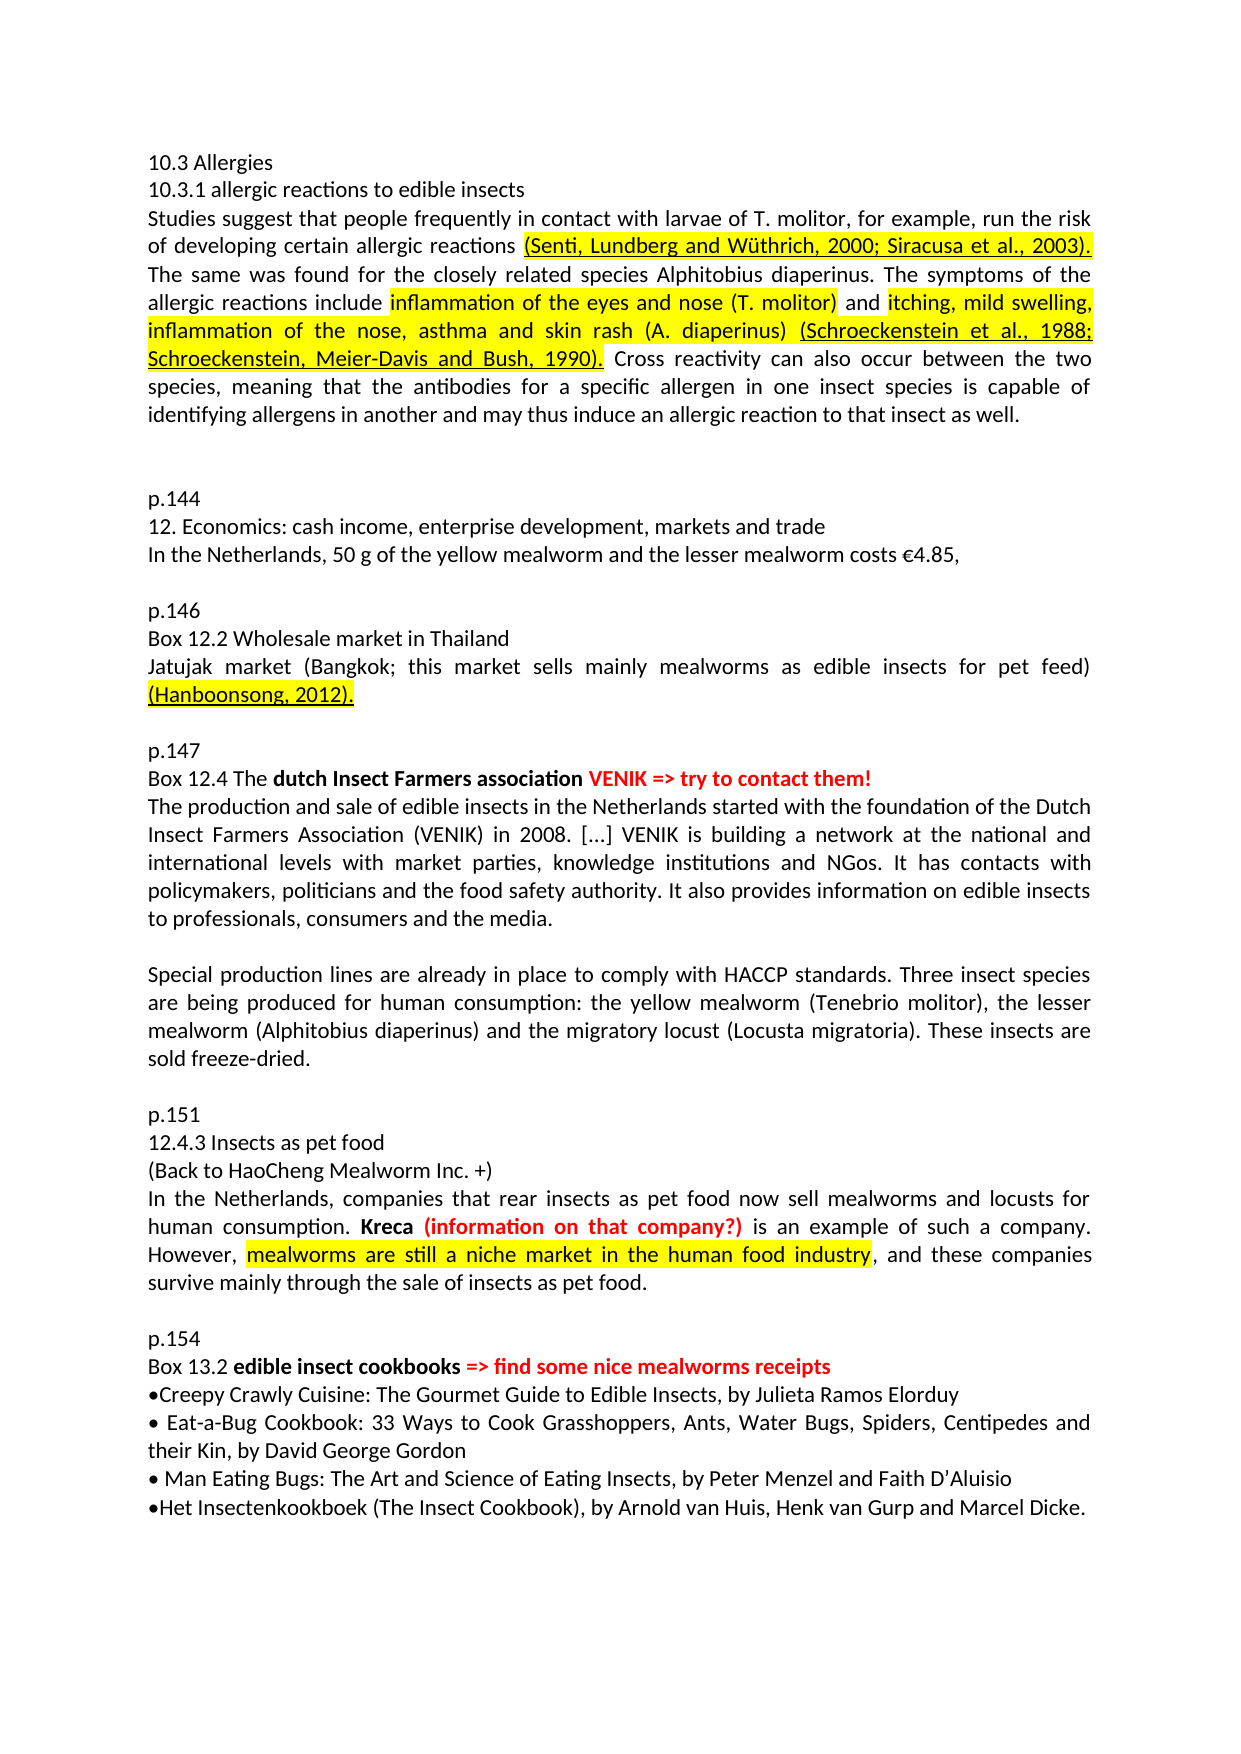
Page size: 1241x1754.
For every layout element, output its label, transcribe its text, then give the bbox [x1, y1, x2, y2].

text 12.4.3 Insects as pet food [148, 1128, 1093, 1156]
text 10.3.1 allergic reactions to edible insects [148, 176, 1093, 204]
text Jatujak market (Bangkok; this market sells mainly mealworms as edible insects for pet feed) (Hanboonsong, 2012). [148, 652, 1093, 708]
text The production and sale of edible insects in the Netherlands started with the foundation of the Dutch Insect Farmers Association (VENIK) in 2008. [...] VENIK is building a network at the national and international levels with market parties, knowledge institutions and NGos. It has contacts with policymakers, politicians and the food safety authority. It also provides information on edible insects to professionals, consumers and the media. [148, 792, 1093, 932]
text Box 13.2 edible insect cookbooks => find some nice mealworms receipts [148, 1352, 1093, 1381]
text Studies suggest that people frequently in contact with larvae of T. molitor, for example, run the risk of developing certain allergic reactions (Senti, Lundberg and Wüthrich, 2000; Siracusa et al., 2003). The same was found for the closely related species Alphitobius diaperinus. The symptoms of the allergic reactions include inflammation of the eyes and nose (T. molitor) and itching, mild swelling, inflammation of the nose, asthma and skin rash (A. diaperinus) (Schroeckenstein et al., 1988; Schroeckenstein, Meier-Davis and Bush, 1990). Cross reactivity can also occur between the two species, meaning that the antibodies for a specific allergen in one insect species is capable of identifying allergens in another and may thus induce an allergic reaction to that insect as well. [148, 344, 1093, 428]
text Special production lines are already in place to comply with HACCP standards. Three insect species are being produced for human consumption: the yellow mealworm (Tenebrio molitor), the lesser mealworm (Alphitobius diaperinus) and the migratory locust (Locusta migratoria). These insects are sold freeze-dried. [148, 960, 1093, 1072]
text Box 12.4 The dutch Insect Farmers association VENIK => try to contact them! [148, 764, 1093, 792]
text p.154 [148, 1324, 1093, 1352]
text 10.3 Allergies [148, 148, 1093, 176]
text Box 12.2 Wholesale market in Thailand [148, 624, 1093, 652]
text p.147 [148, 736, 1093, 764]
text p.144 [148, 484, 1093, 512]
text In the Netherlands, companies that rear insects as pet food now sell mealworms and locusts for human consumption. Kreca (information on that company?) is an example of such a company. However, mealworms are still a niche market in the human food industry, and these companies survive mainly through the sale of insects as pet food. [148, 1184, 1093, 1296]
text 12. Economics: cash income, enterprise development, markets and trade [148, 512, 1093, 540]
text •Creepy Crawly Cuisine: The Gourmet Guide to Edible Insects, by Julieta Ramos Elorduy [148, 1381, 1093, 1408]
text p.151 [148, 1100, 1093, 1128]
text •Het Insectenkookboek (The Insect Cookbook), by Arnold van Huis, Henk van Gurp and Marcel Dicke. [148, 1493, 1093, 1521]
text In the Netherlands, 50 g of the yellow mealworm and the lesser mealworm costs €4.85, [148, 540, 1093, 568]
text Studies suggest that people frequently in contact with larvae of T. molitor, for example, run the risk of developing certain allergic reactions (Senti, Lundberg and Wüthrich, 2000; Siracusa et al., 2003). The same was found for the closely related species Alphitobius diaperinus. The symptoms of the allergic reactions include inflammation of the eyes and nose (T. molitor) and itching, mild swelling, inflammation of the nose, asthma and skin rash (A. diaperinus) (Schroeckenstein et al., 1988; Schroeckenstein, Meier-Davis and Bush, 1990). Cross reactivity can also occur between the two species, meaning that the antibodies for a specific allergen in one insect species is capable of identifying allergens in another and may thus induce an allergic reaction to that insect as well. [148, 204, 1093, 316]
text p.146 [148, 596, 1093, 624]
text • Man Eating Bugs: The Art and Science of Eating Insects, by Peter Menzel and Faith D’Aluisio [148, 1464, 1093, 1493]
text • Eat-a-Bug Cookbook: 33 Ways to Cook Grasshoppers, Ants, Water Bugs, Spiders, Centipedes and their Kin, by David George Gordon [148, 1408, 1093, 1464]
text (Back to HaoCheng Mealworm Inc. +) [148, 1156, 1093, 1184]
